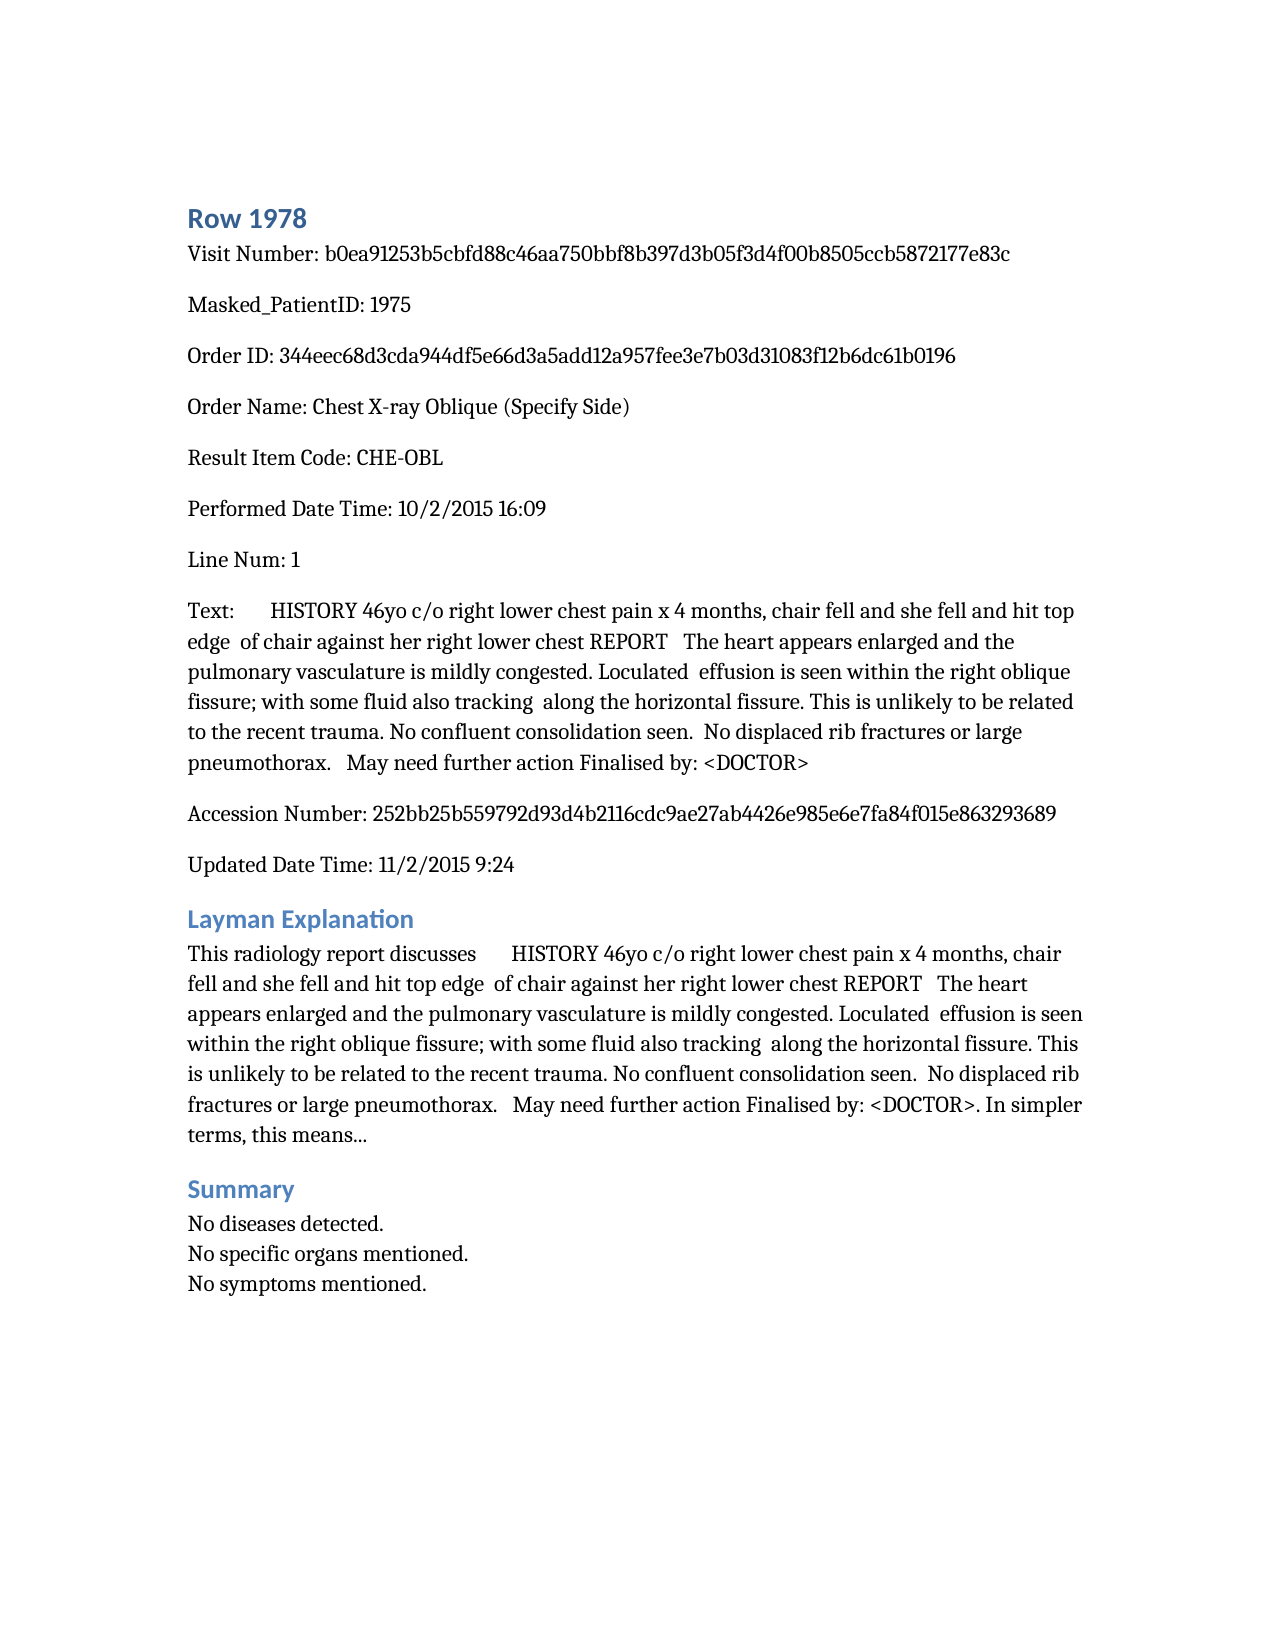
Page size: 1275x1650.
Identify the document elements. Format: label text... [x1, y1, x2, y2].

subtitle Summary [187, 1173, 1087, 1206]
text Text: HISTORY 46yo c/o right lower chest pain x 4 months, chair fell and she fell and hit top edge of chair against her right lower chest REPORT The heart appears enlarged and the pulmonary vasculature is mildly congested. Loculated effusion is seen within the right oblique fissure; with some fluid also tracking along the horizontal fissure. This is unlikely to be related to the recent trauma. No confluent consolidation seen. No displaced rib fractures or large pneumothorax. May need further action Finalised by: <DOCTOR> [187, 598, 1087, 776]
subtitle Layman Explanation [187, 902, 1087, 935]
text No diseases detected. No specific organs mentioned. No symptoms mentioned. [187, 1211, 1087, 1297]
text Accession Number: 252bb25b559792d93d4b2116cdc9ae27ab4426e985e6e7fa84f015e863293689 [187, 800, 1087, 827]
text Masked_PatientID: 1975 [187, 292, 1087, 318]
text Order ID: 344eec68d3cda944df5e66d3a5add12a957fee3e7b03d31083f12b6dc61b0196 [187, 343, 1087, 369]
text Updated Date Time: 11/2/2015 9:24 [187, 851, 1087, 878]
text Performed Date Time: 10/2/2015 16:09 [187, 496, 1087, 522]
text Line Num: 1 [187, 547, 1087, 573]
text Visit Number: b0ea91253b5cbfd88c46aa750bbf8b397d3b05f3d4f00b8505ccb5872177e83c [187, 241, 1087, 267]
text Result Item Code: CHE-OBL [187, 445, 1087, 471]
text Order Name: Chest X-ray Oblique (Specify Side) [187, 394, 1087, 420]
subtitle Row 1978 [187, 200, 1087, 236]
text This radiology report discusses HISTORY 46yo c/o right lower chest pain x 4 months, chair fell and she fell and hit top edge of chair against her right lower chest REPORT The heart appears enlarged and the pulmonary vasculature is mildly congested. Loculated effusion is seen within the right oblique fissure; with some fluid also tracking along the horizontal fissure. This is unlikely to be related to the recent trauma. No confluent consolidation seen. No displaced rib fractures or large pneumothorax. May need further action Finalised by: <DOCTOR>. In simpler terms, this means... [187, 940, 1087, 1148]
